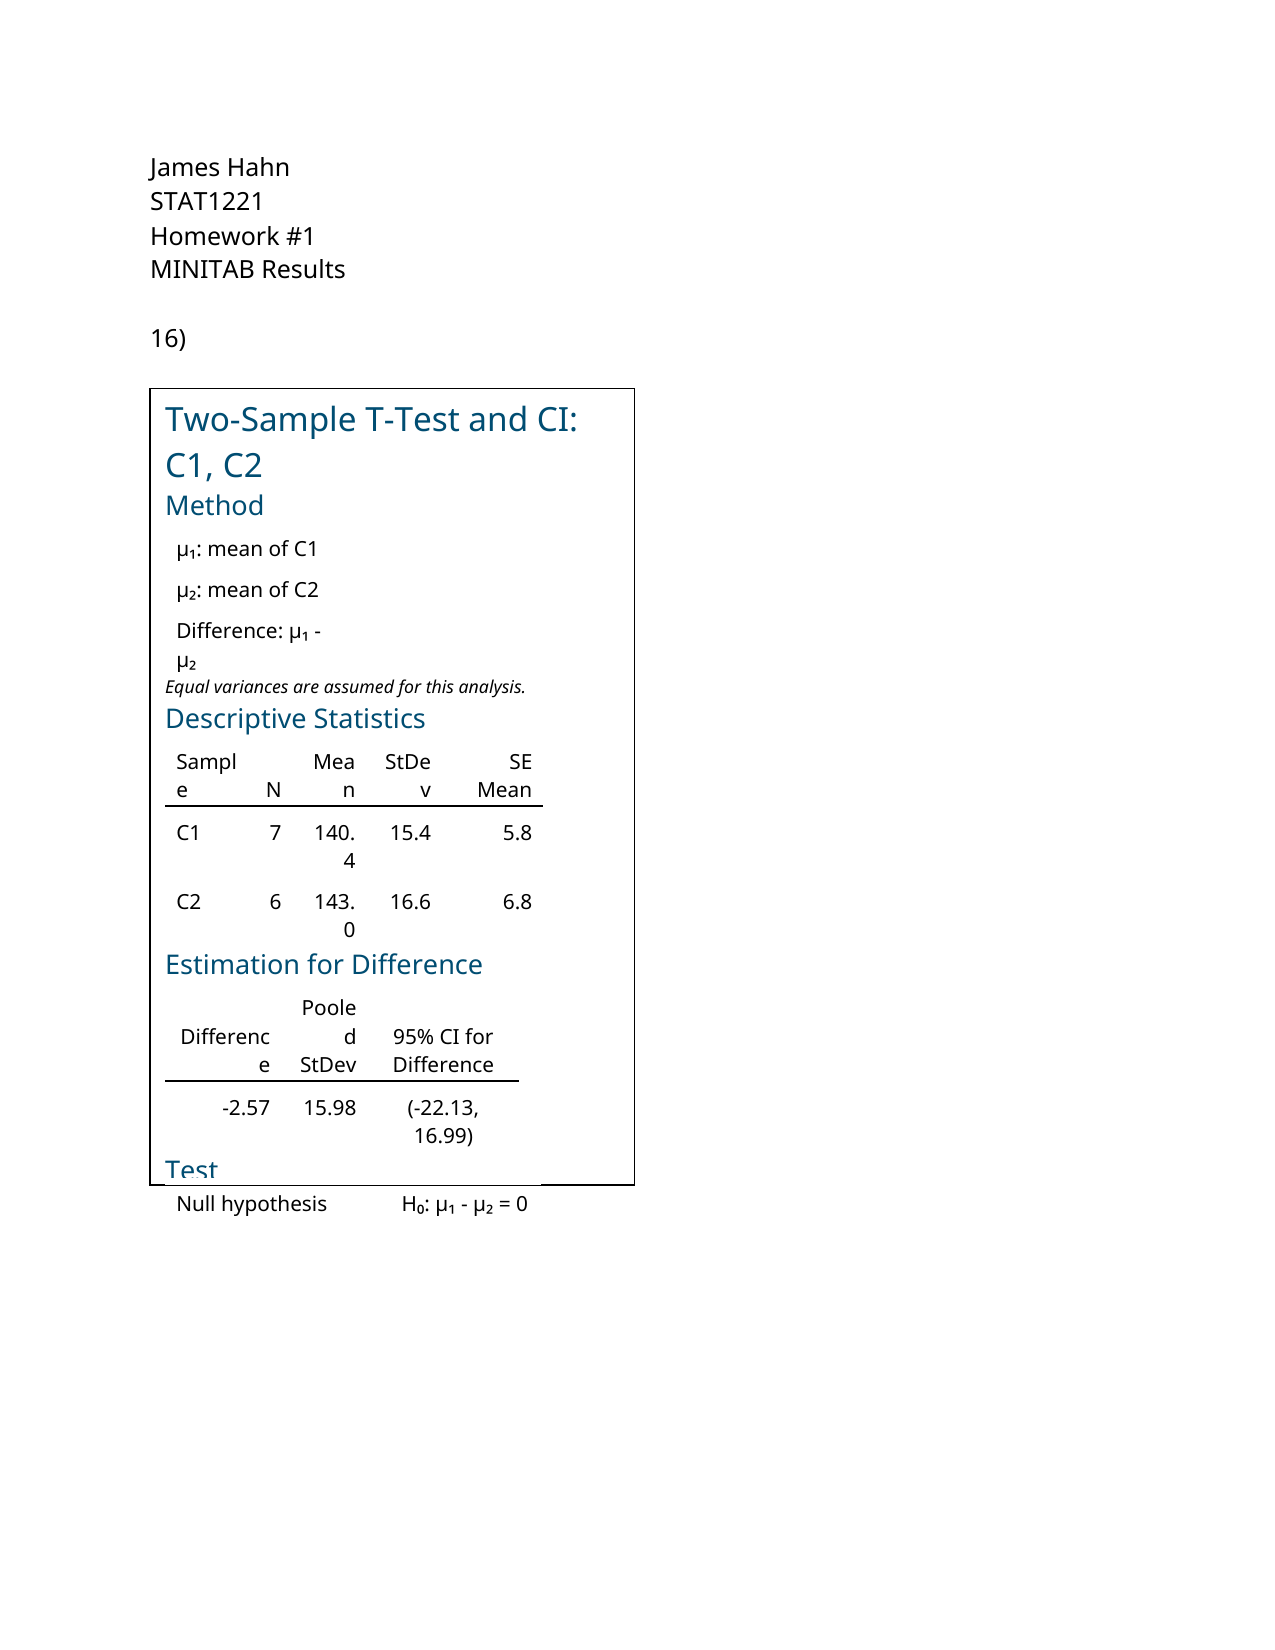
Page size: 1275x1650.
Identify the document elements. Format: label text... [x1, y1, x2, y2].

text MINITAB Results [150, 252, 1125, 286]
text James Hahn [150, 150, 1125, 184]
text STAT1221 [150, 184, 1125, 218]
text 16) [150, 320, 1125, 354]
text Homework #1 [150, 218, 1125, 252]
